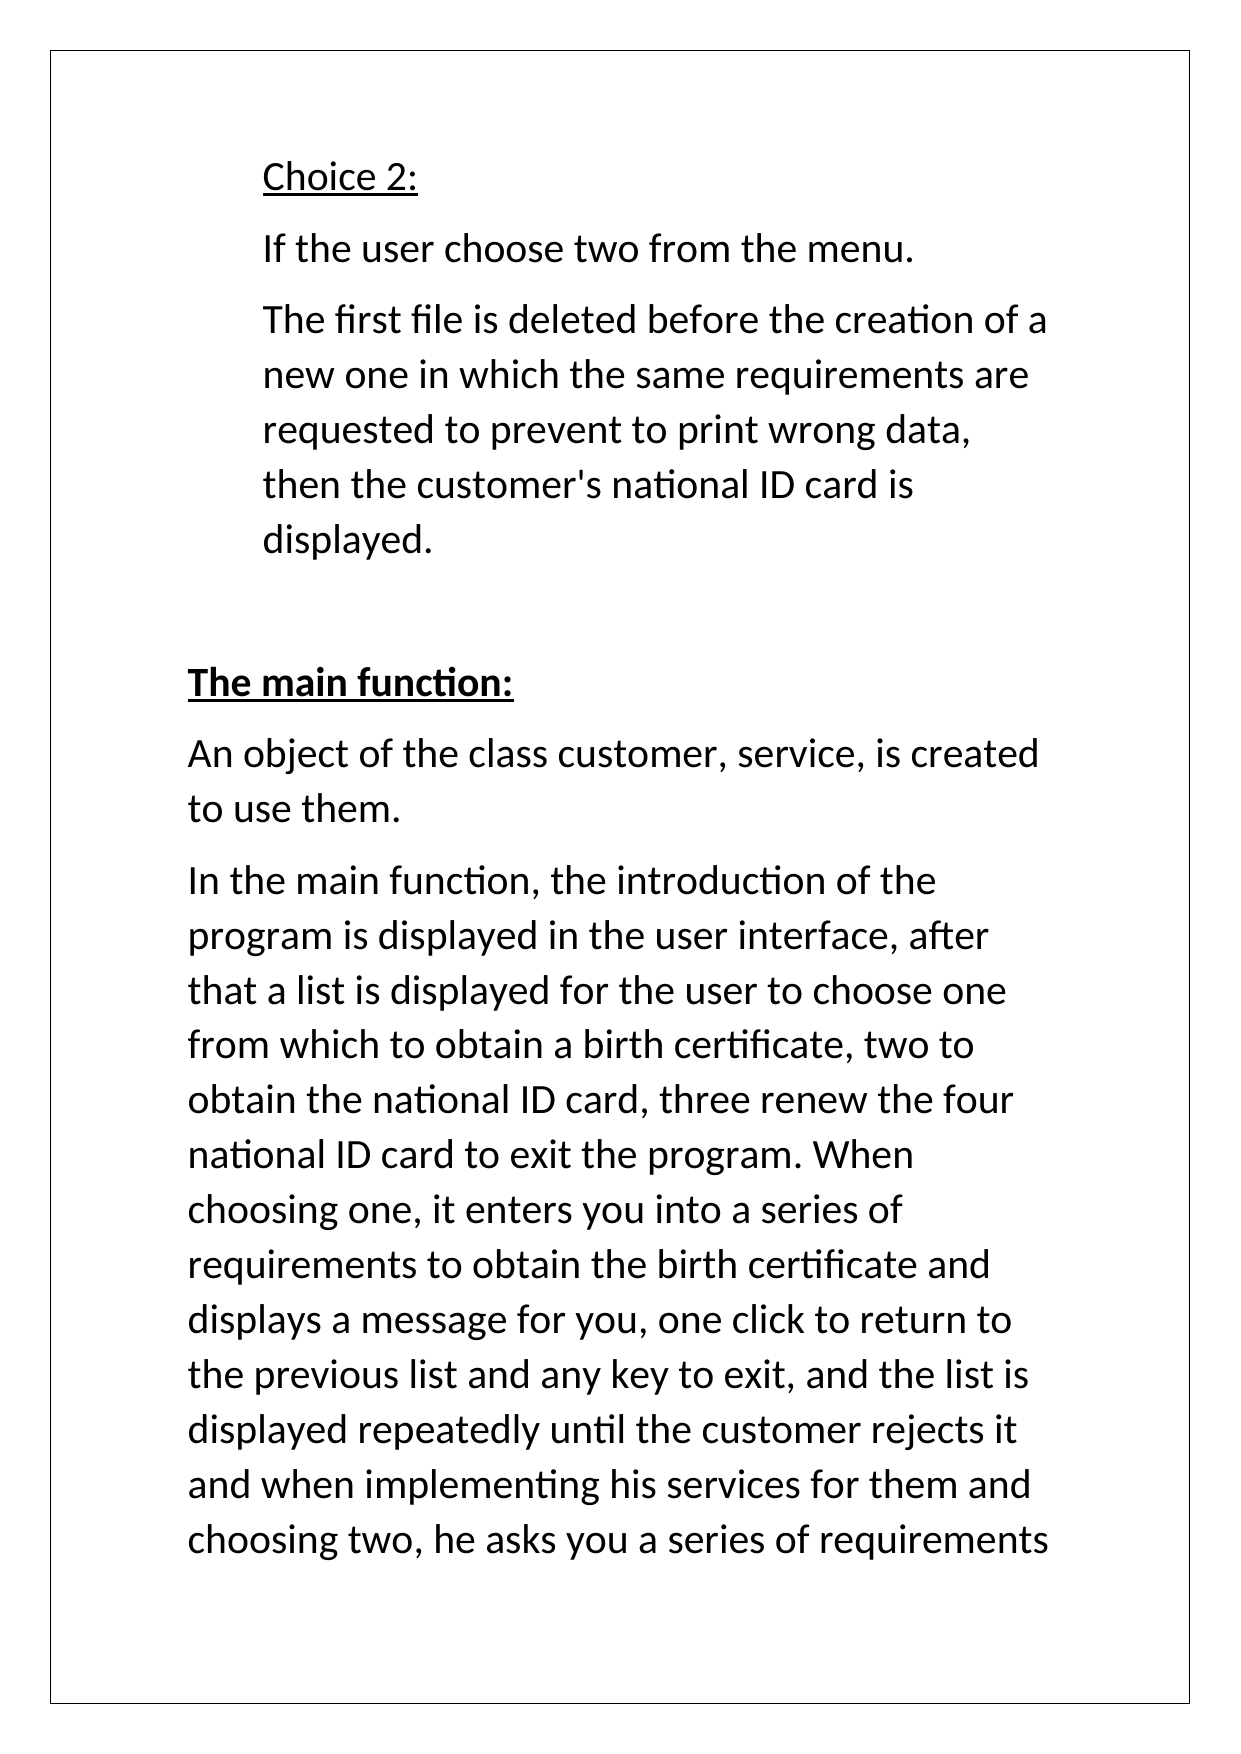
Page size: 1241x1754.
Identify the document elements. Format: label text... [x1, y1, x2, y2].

text The first file is deleted before the creation of a new one in which the same requirements are requested to prevent to print wrong data, then the customer's national ID card is displayed. [262, 293, 1053, 563]
text An object of the class customer, service, is created to use them. [187, 727, 1053, 833]
text If the user choose two from the menu. [262, 222, 1053, 272]
text The main function: [187, 656, 1053, 707]
text Choice 2: [187, 150, 1053, 201]
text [187, 854, 1053, 1563]
